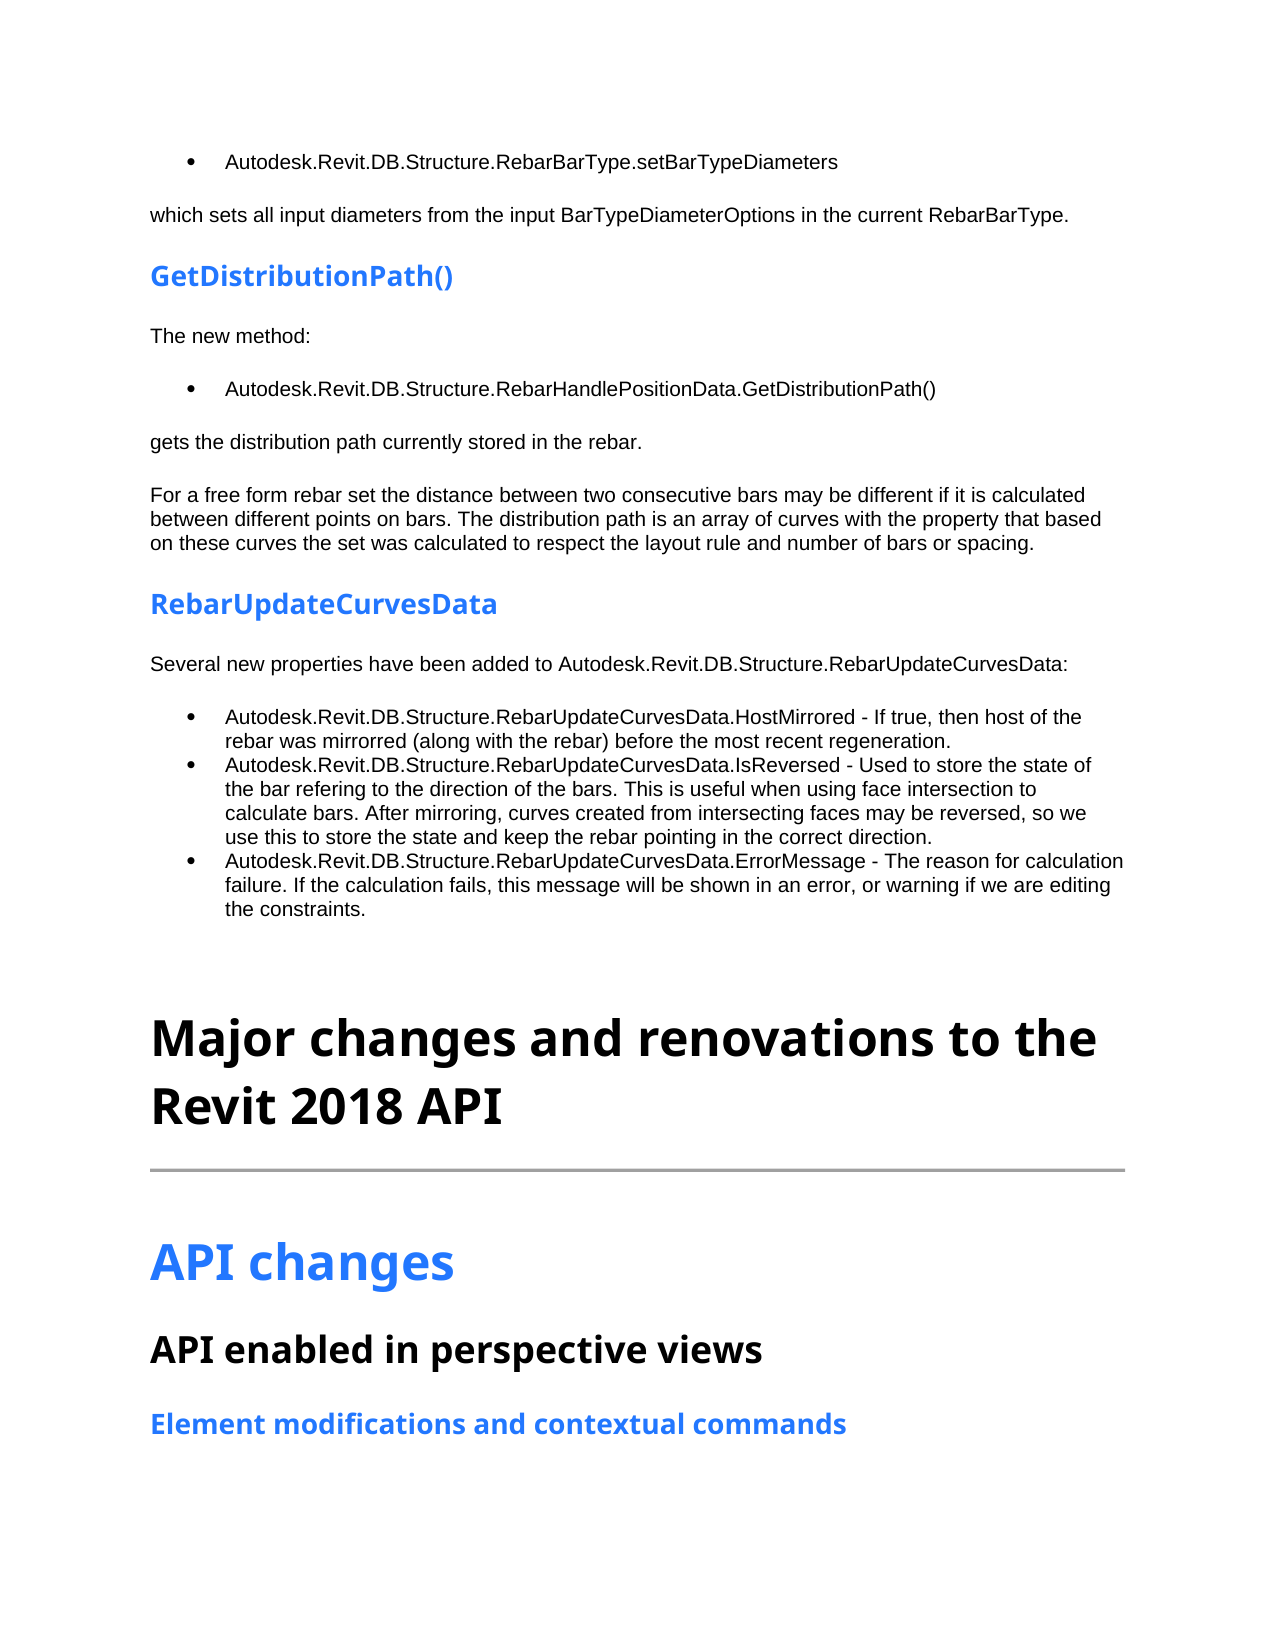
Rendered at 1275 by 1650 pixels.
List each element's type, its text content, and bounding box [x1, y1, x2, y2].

text The new method: [150, 324, 1125, 348]
subtitle API changes [150, 1227, 1125, 1295]
text For a free form rebar set the distance between two consecutive bars may be different if it is calculated between different points on bars. The distribution path is an array of curves with the property that based on these curves the set was calculated to respect the layout rule and number of bars or spacing. [150, 483, 1125, 555]
subtitle API enabled in perspective views [150, 1324, 1125, 1375]
list Autodesk.Revit.DB.Structure.RebarUpdateCurvesData.HostMirrored - If true, then host of the rebar was mirrorred (along with the rebar) before the most recent regeneration. [187, 705, 1125, 753]
text which sets all input diameters from the input BarTypeDiameterOptions in the current RebarBarType. [150, 203, 1125, 227]
list Autodesk.Revit.DB.Structure.RebarUpdateCurvesData.ErrorMessage - The reason for calculation failure. If the calculation fails, this message will be shown in an error, or warning if we are editing the constraints. [187, 849, 1125, 921]
list Autodesk.Revit.DB.Structure.RebarUpdateCurvesData.IsReversed - Used to store the state of the bar refering to the direction of the bars. This is useful when using face intersection to calculate bars. After mirroring, curves created from intersecting faces may be reversed, so we use this to store the state and keep the rebar pointing in the correct direction. [187, 753, 1125, 849]
subtitle Major changes and renovations to the Revit 2018 API [150, 1003, 1125, 1139]
text Several new properties have been added to Autodesk.Revit.DB.Structure.RebarUpdateCurvesData: [150, 652, 1125, 676]
subtitle Element modifications and contextual commands [150, 1404, 1125, 1442]
text gets the distribution path currently stored in the rebar. [150, 430, 1125, 454]
subtitle GetDistributionPath() [150, 256, 1125, 295]
subtitle RebarUpdateCurvesData [150, 584, 1125, 623]
list Autodesk.Revit.DB.Structure.RebarBarType.setBarTypeDiameters [187, 150, 1125, 174]
list Autodesk.Revit.DB.Structure.RebarHandlePositionData.GetDistributionPath() [187, 377, 1125, 401]
